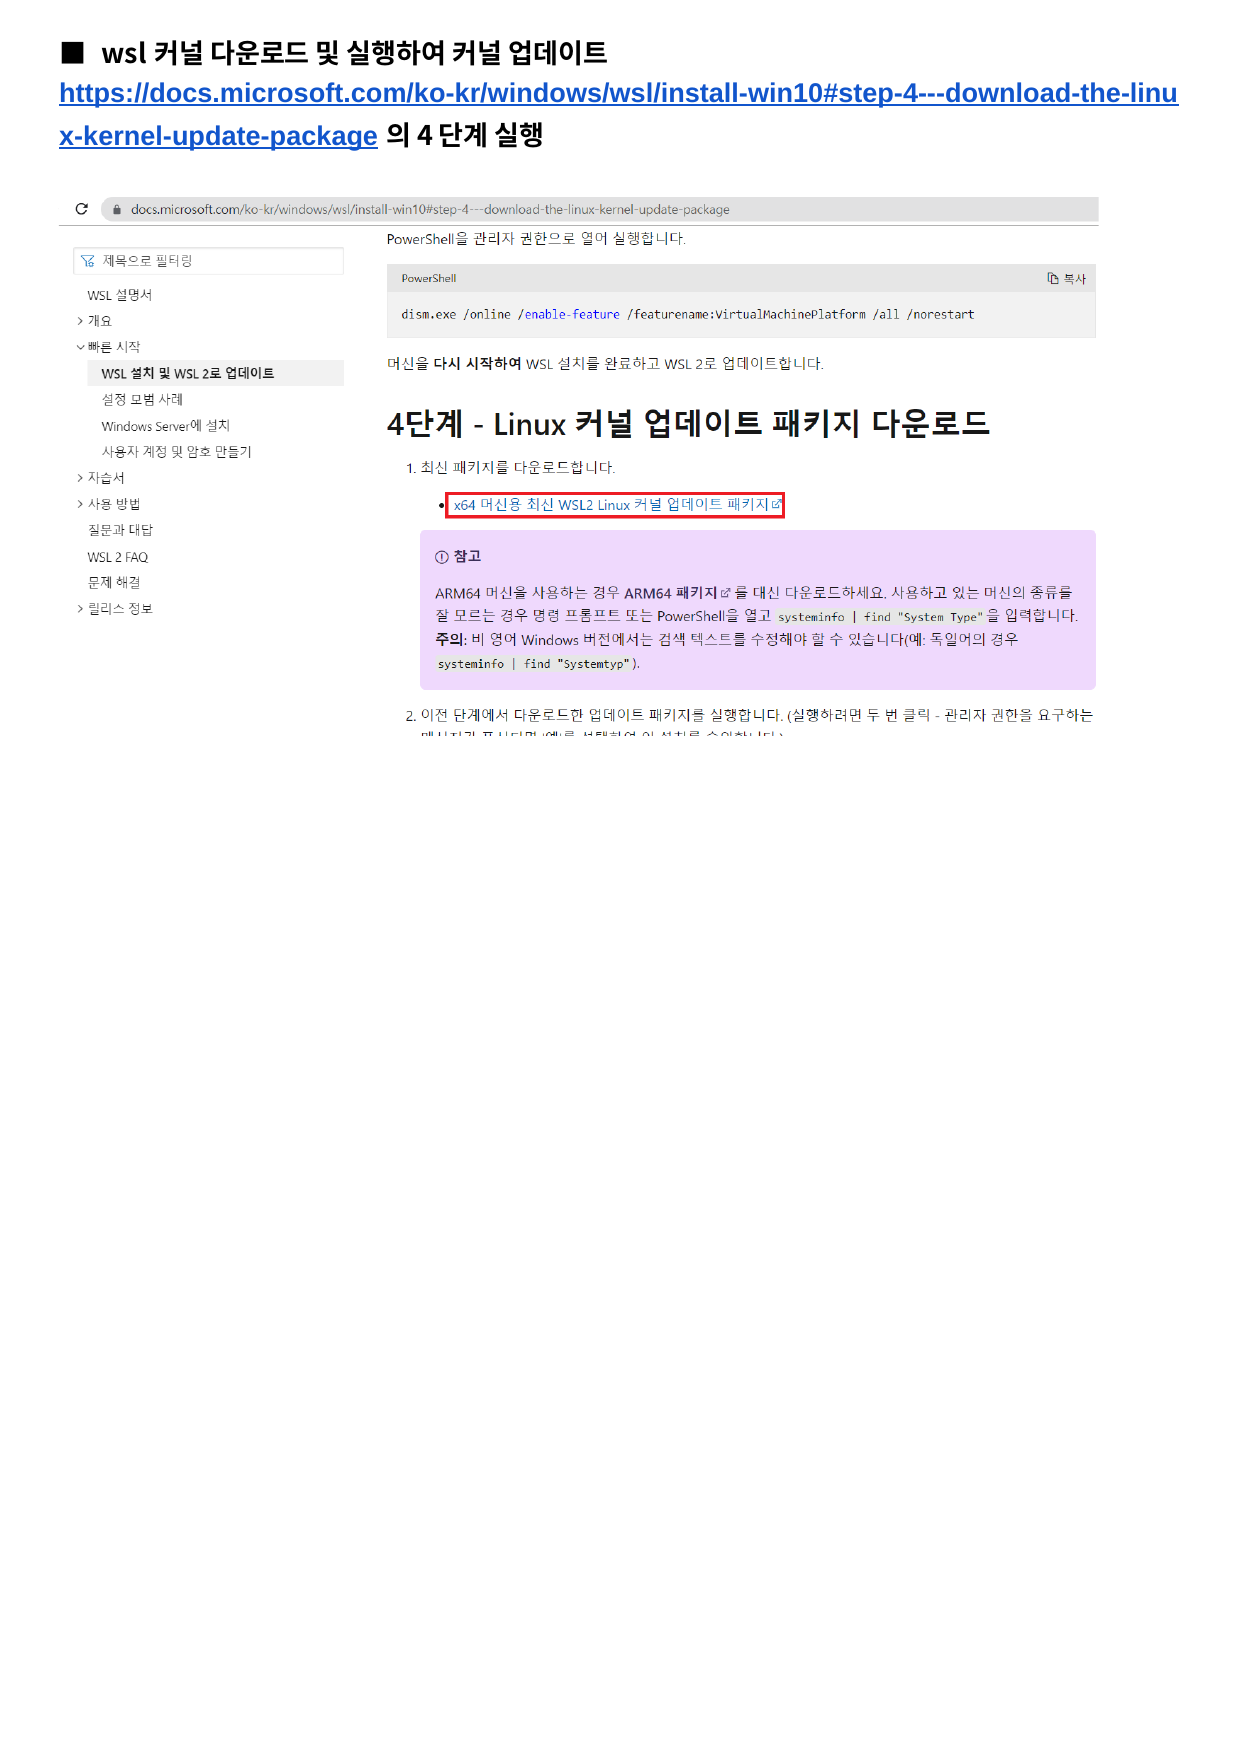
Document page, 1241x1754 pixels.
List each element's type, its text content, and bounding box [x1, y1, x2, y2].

text ■ wsl 커널 다운로드 및 실행하여 커널 업데이트 [59, 32, 1181, 71]
picture [58, 195, 1099, 736]
text https://docs.microsoft.com/ko-kr/windows/wsl/install-win10#step-4---download-the-linux-kernel-update-package 의 4단계 실행 [59, 77, 1181, 153]
